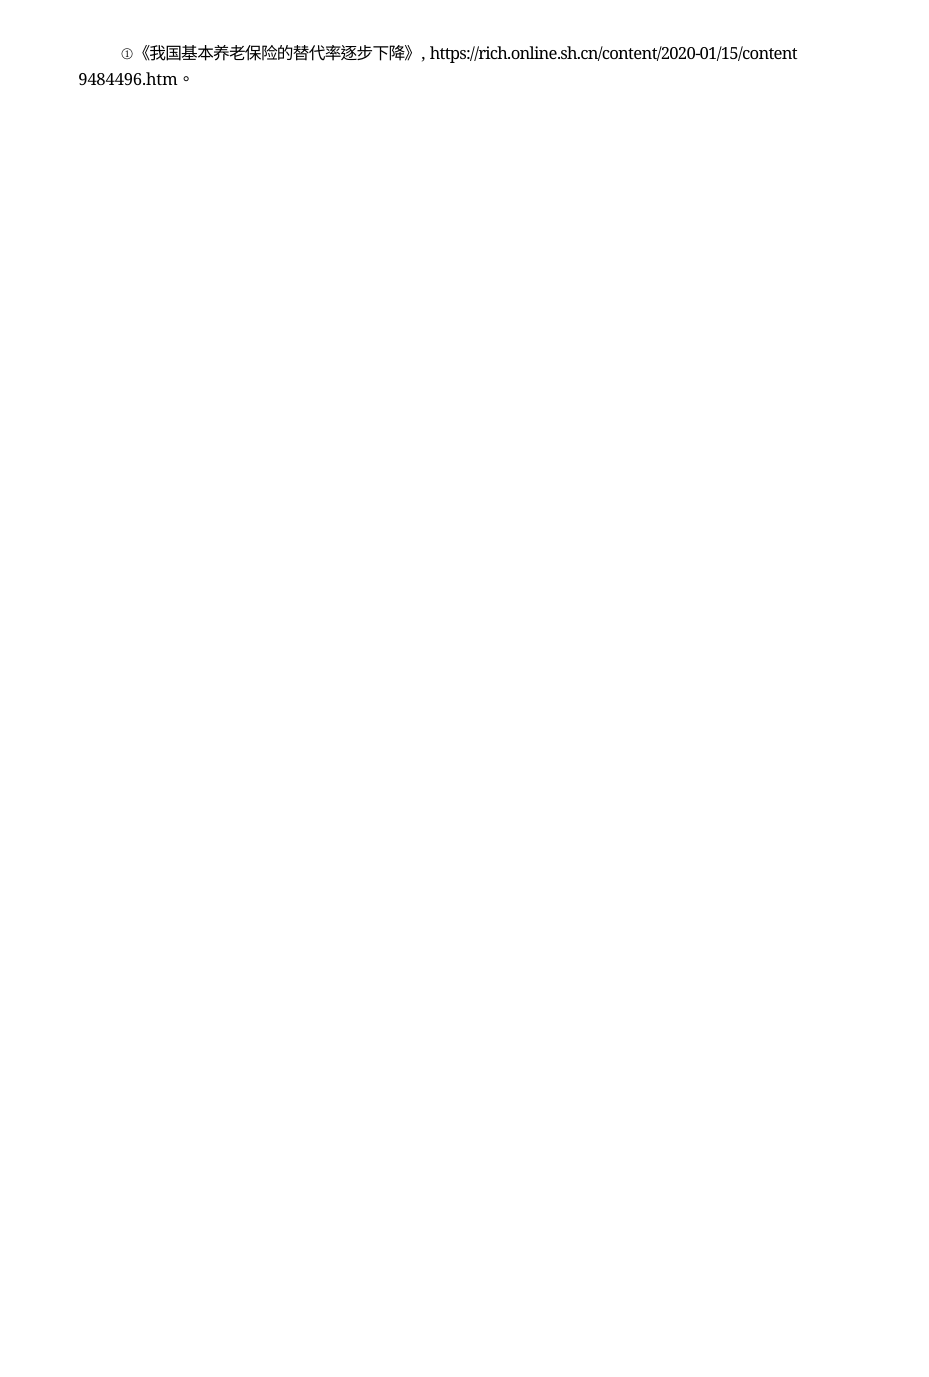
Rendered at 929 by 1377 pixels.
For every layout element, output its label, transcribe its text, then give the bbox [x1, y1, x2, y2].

text ①《我国基本养老保险的替代率逐步下降》, https://rich.online.sh.cn/content/2020-01/15/content 9484496.htm。 [78, 42, 833, 90]
